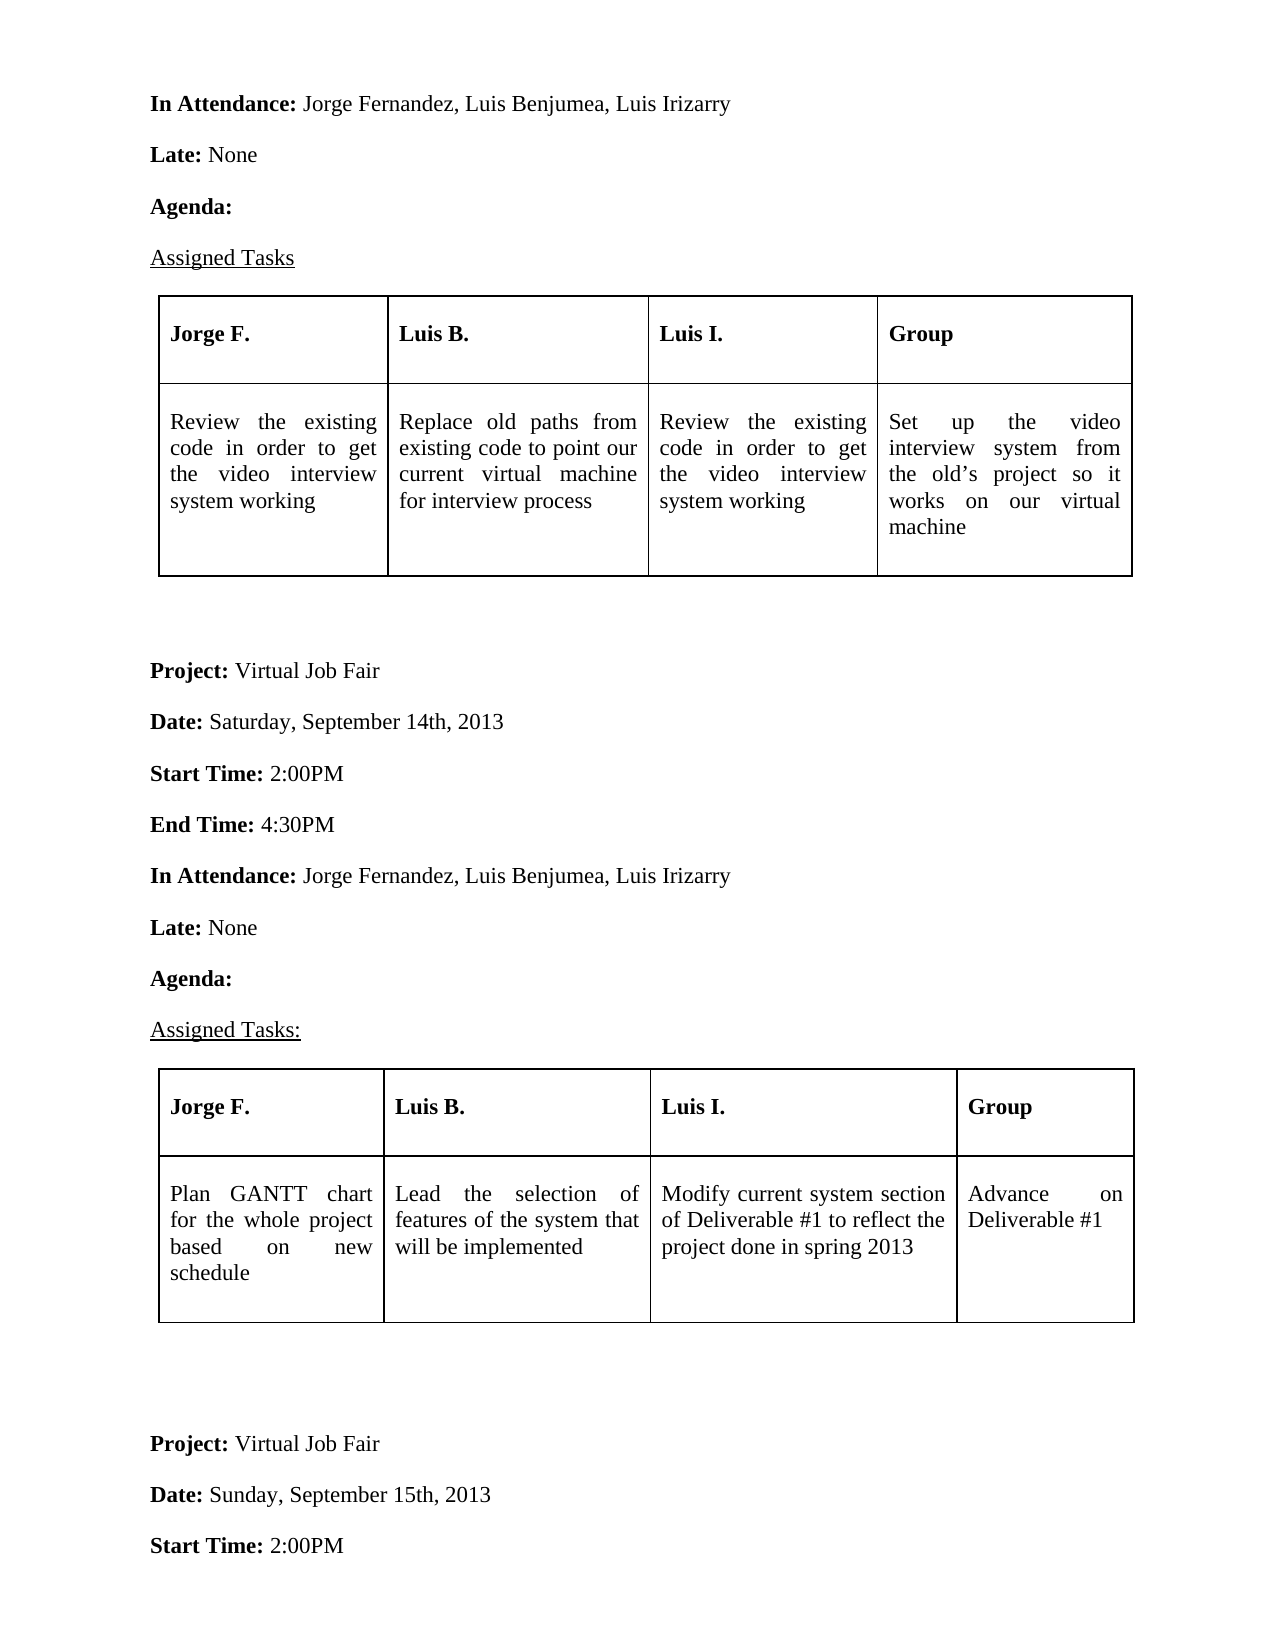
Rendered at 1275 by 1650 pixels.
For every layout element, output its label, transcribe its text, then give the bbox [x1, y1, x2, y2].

text Start Time: 2:00PM [150, 1532, 1125, 1559]
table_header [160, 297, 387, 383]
text In Attendance: Jorge Fernandez, Luis Benjumea, Luis Irizarry [150, 90, 1125, 116]
text Date: Saturday, September 14th, 2013 [150, 708, 1125, 735]
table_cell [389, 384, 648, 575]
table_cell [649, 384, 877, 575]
text Project: Virtual Job Fair [150, 657, 1125, 683]
text Date: Sunday, September 15th, 2013 [150, 1481, 1125, 1507]
text Assigned Tasks [150, 244, 1125, 270]
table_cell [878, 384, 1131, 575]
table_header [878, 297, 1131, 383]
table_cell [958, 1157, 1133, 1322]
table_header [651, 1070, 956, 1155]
text Late: None [150, 141, 1125, 168]
text End Time: 4:30PM [150, 811, 1125, 837]
text Project: Virtual Job Fair [150, 1429, 1125, 1456]
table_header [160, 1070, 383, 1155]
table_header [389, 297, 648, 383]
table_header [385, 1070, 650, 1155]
text Agenda: [150, 965, 1125, 992]
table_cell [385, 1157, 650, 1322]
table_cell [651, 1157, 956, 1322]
text In Attendance: Jorge Fernandez, Luis Benjumea, Luis Irizarry [150, 862, 1125, 889]
text Agenda: [150, 193, 1125, 219]
text Late: None [150, 914, 1125, 940]
text Assigned Tasks: [150, 1017, 1125, 1043]
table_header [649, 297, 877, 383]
text Start Time: 2:00PM [150, 760, 1125, 786]
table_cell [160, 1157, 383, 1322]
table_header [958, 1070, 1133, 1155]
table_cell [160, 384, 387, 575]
